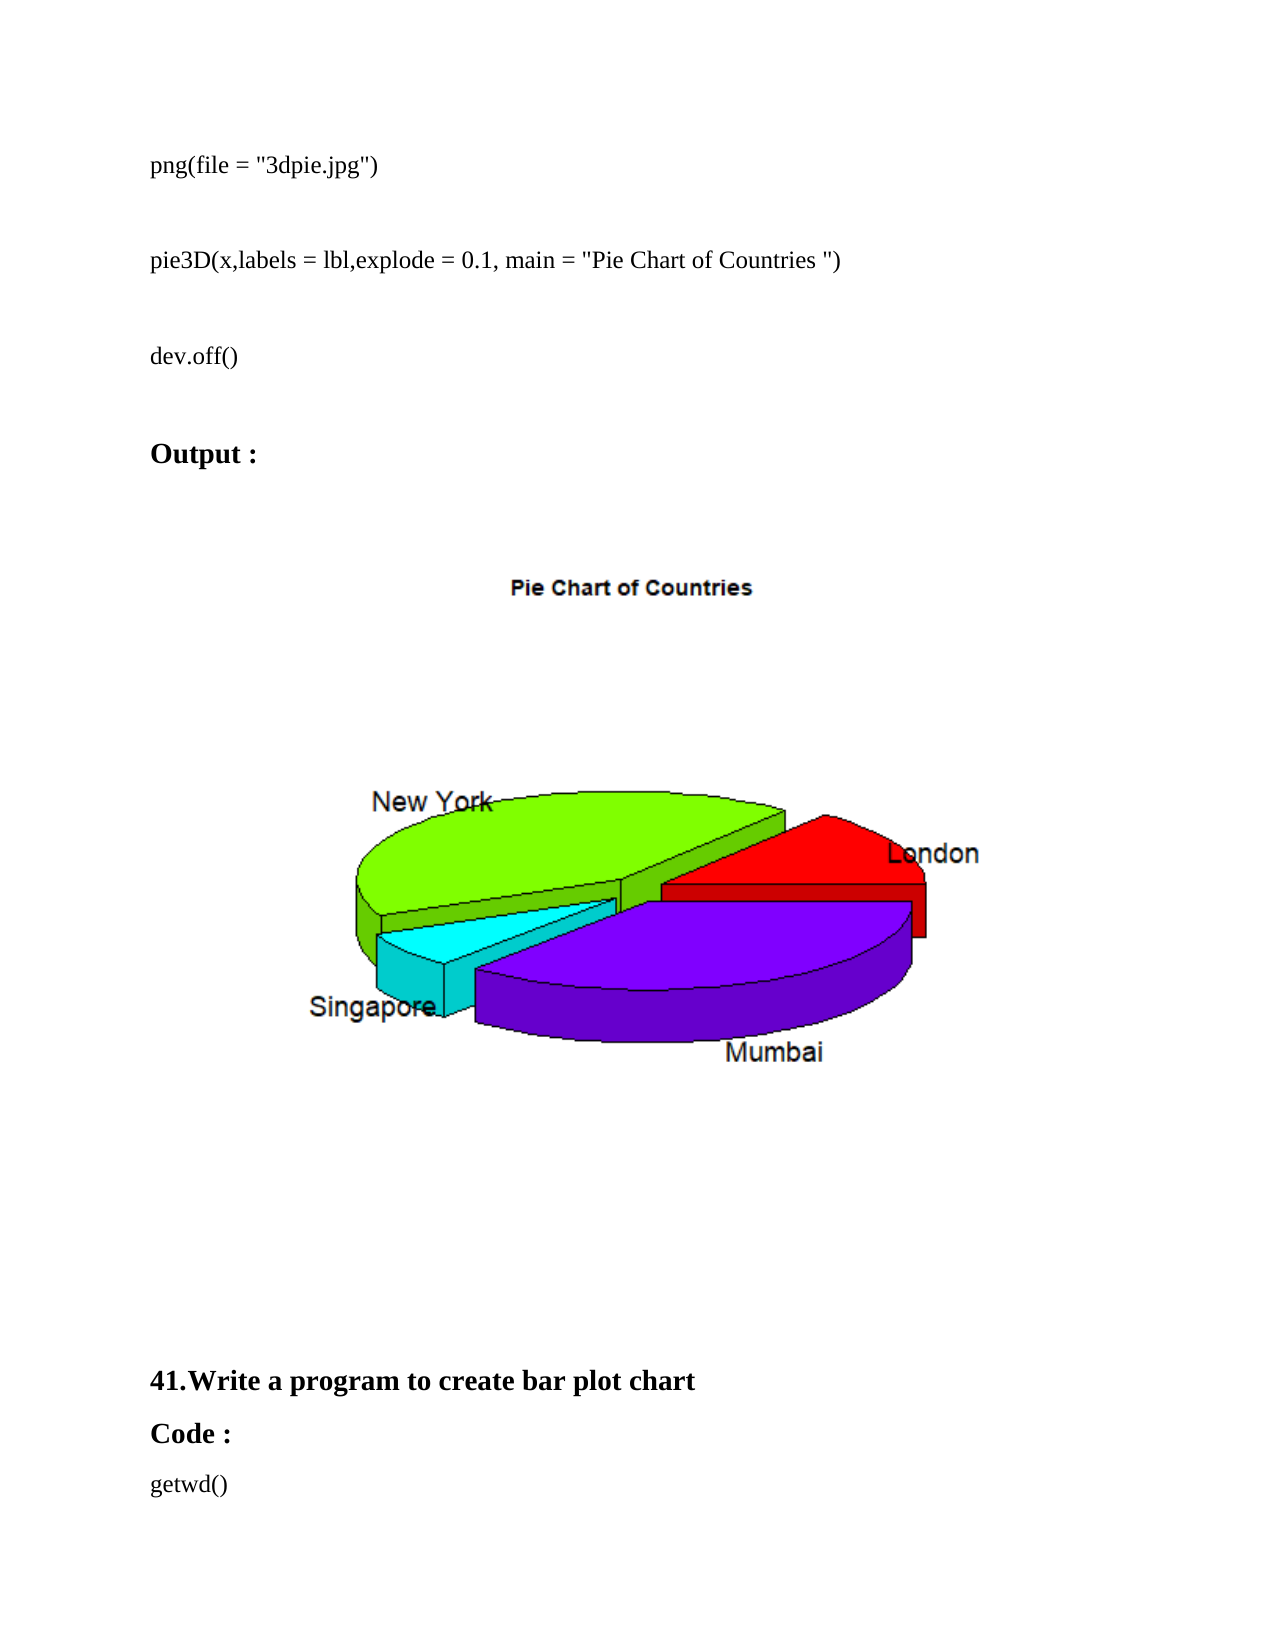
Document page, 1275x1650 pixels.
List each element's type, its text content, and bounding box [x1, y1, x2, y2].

text Code : [150, 1416, 1125, 1450]
text dev.off() [150, 341, 1125, 369]
list Write a program to create bar plot chart [150, 1363, 1125, 1397]
text pie3D(x,labels = lbl,explode = 0.1, main = "Pie Chart of Countries ") [150, 245, 1125, 274]
text getwd() [150, 1469, 1125, 1498]
text Output : [150, 436, 1125, 470]
text png(file = "3dpie.jpg") [150, 150, 1125, 179]
picture [262, 541, 1013, 1292]
